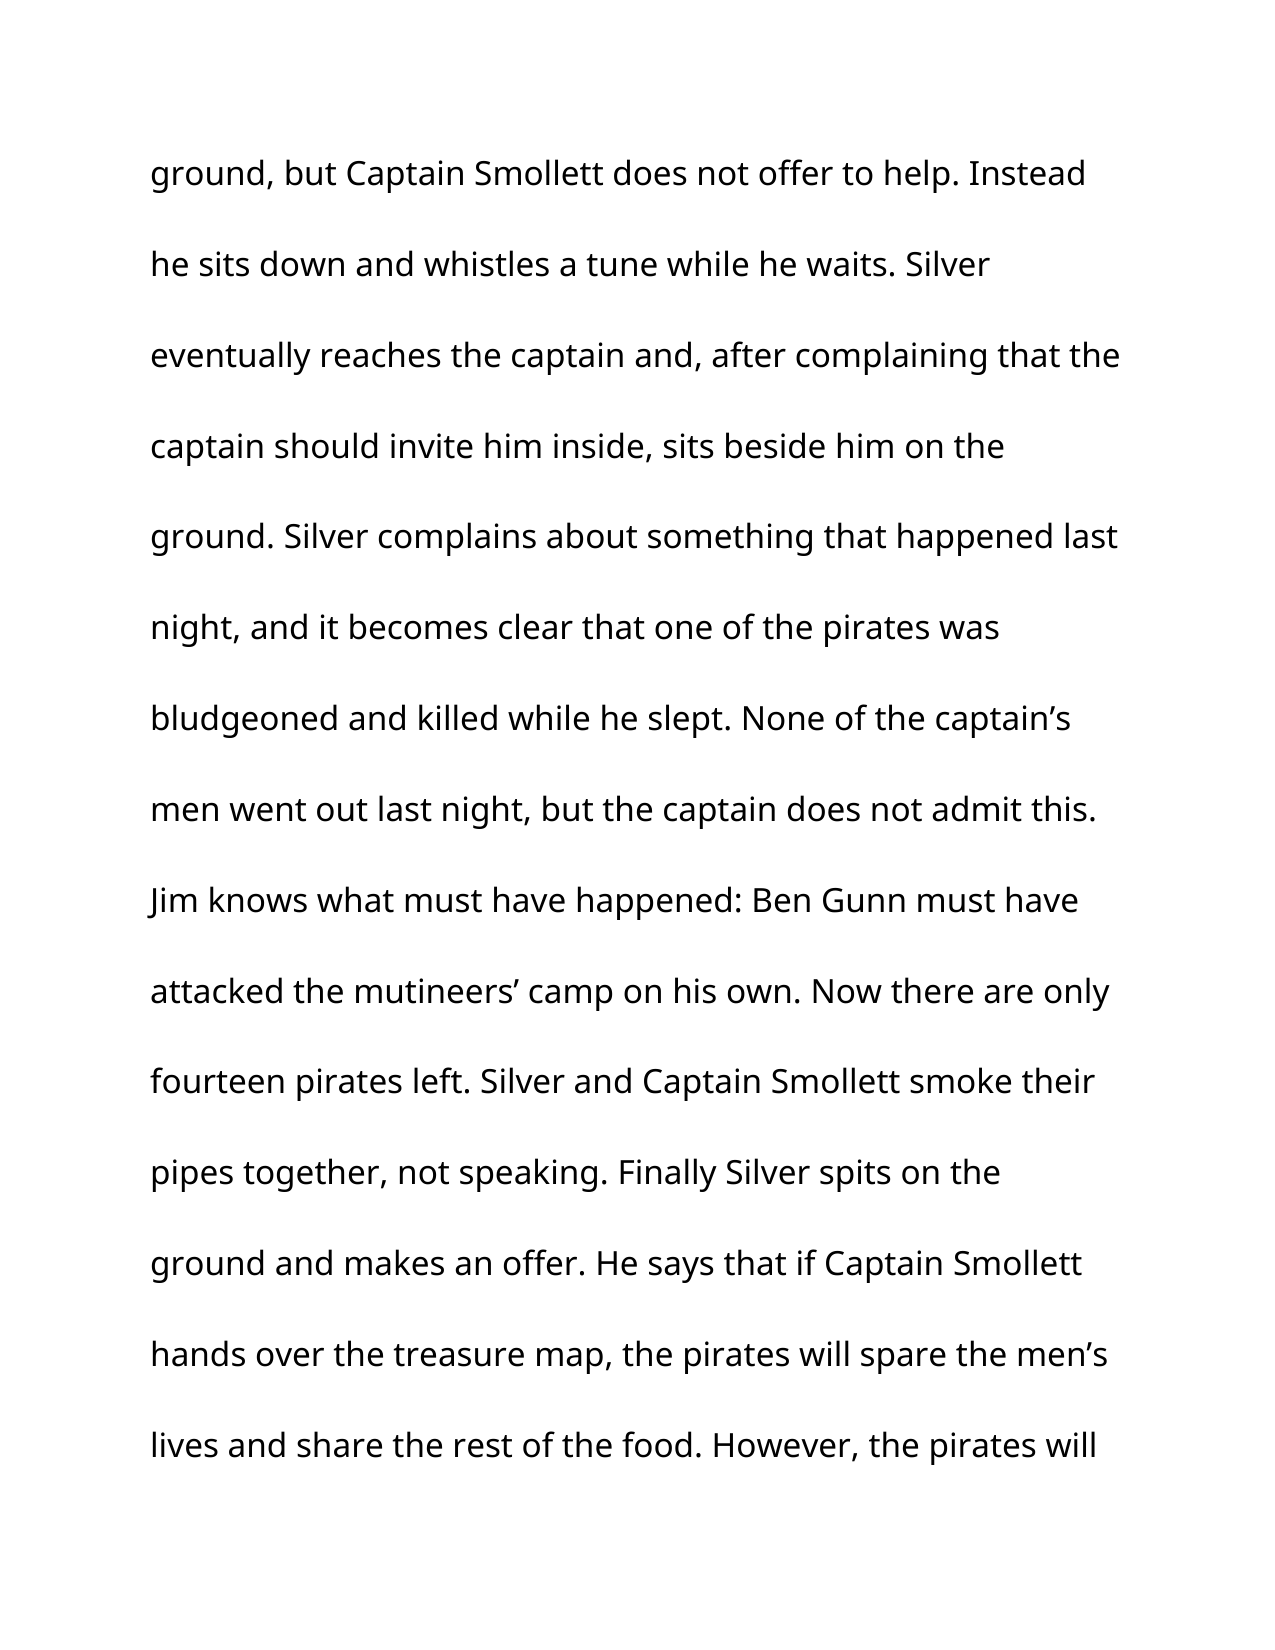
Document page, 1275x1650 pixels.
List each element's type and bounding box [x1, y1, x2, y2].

text [150, 150, 1125, 1467]
